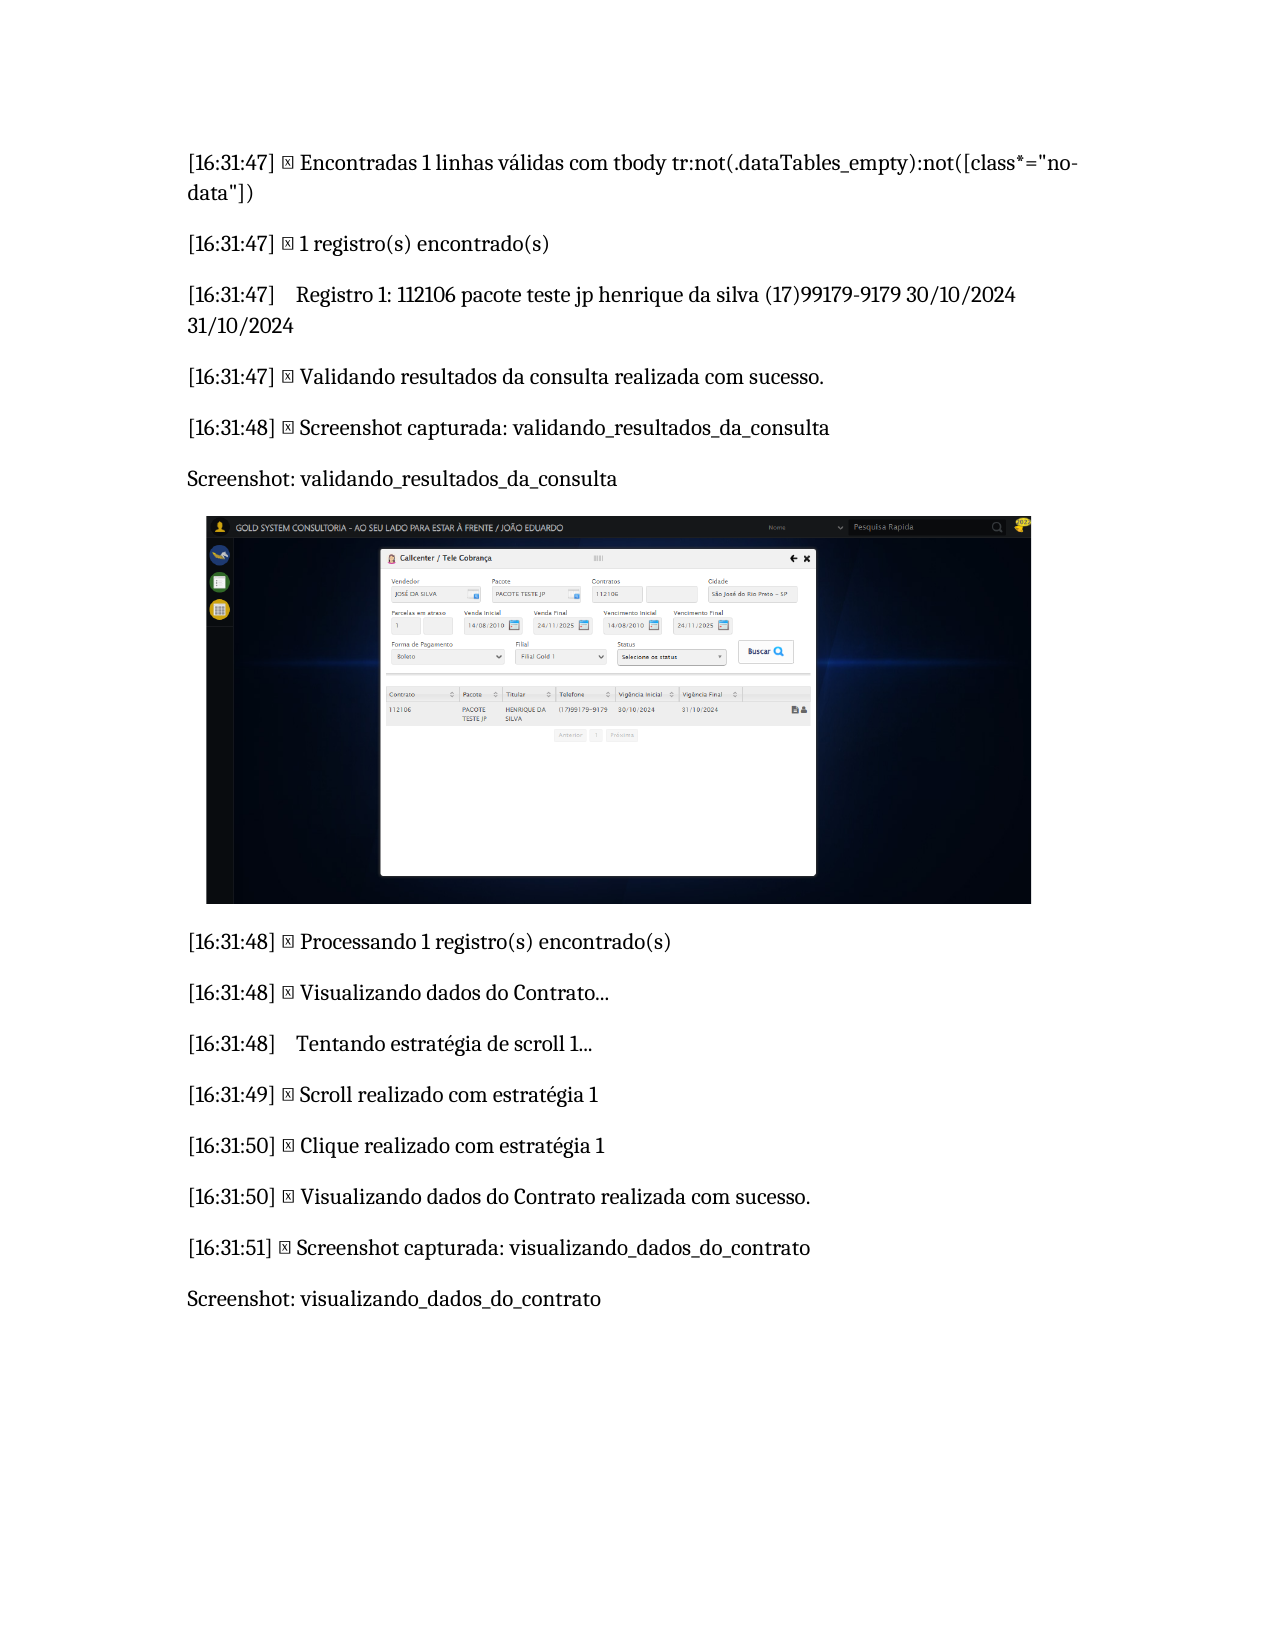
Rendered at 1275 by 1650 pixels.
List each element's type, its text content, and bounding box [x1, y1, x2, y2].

picture [206, 516, 1032, 904]
text [16:31:50] ✅ Visualizando dados do Contrato realizada com sucesso. [187, 1184, 1087, 1210]
text [16:31:48] Tentando estratégia de scroll 1... [187, 1031, 1087, 1057]
text [16:31:48] ✅ Processando 1 registro(s) encontrado(s) [187, 928, 1087, 955]
text [16:31:47] ✅ Validando resultados da consulta realizada com sucesso. [187, 363, 1087, 390]
text Screenshot: visualizando_dados_do_contrato [187, 1286, 1087, 1312]
text [16:31:50] ✅ Clique realizado com estratégia 1 [187, 1133, 1087, 1159]
text [16:31:49] ✅ Scroll realizado com estratégia 1 [187, 1082, 1087, 1108]
text Screenshot: validando_resultados_da_consulta [187, 466, 1087, 492]
text [16:31:48] 🔄 Visualizando dados do Contrato... [187, 979, 1087, 1006]
text [16:31:48] 📸 Screenshot capturada: validando_resultados_da_consulta [187, 414, 1087, 441]
text [16:31:51] 📸 Screenshot capturada: visualizando_dados_do_contrato [187, 1235, 1087, 1261]
text [16:31:47] Registro 1: 112106 pacote teste jp henrique da silva (17)99179-9179 30/10/2024 31/10/2024 [187, 282, 1087, 339]
text [16:31:47] ✅ Encontradas 1 linhas válidas com tbody tr:not(.dataTables_empty):not([class*="no-data"]) [187, 150, 1087, 207]
text [16:31:47] ✅ 1 registro(s) encontrado(s) [187, 231, 1087, 258]
